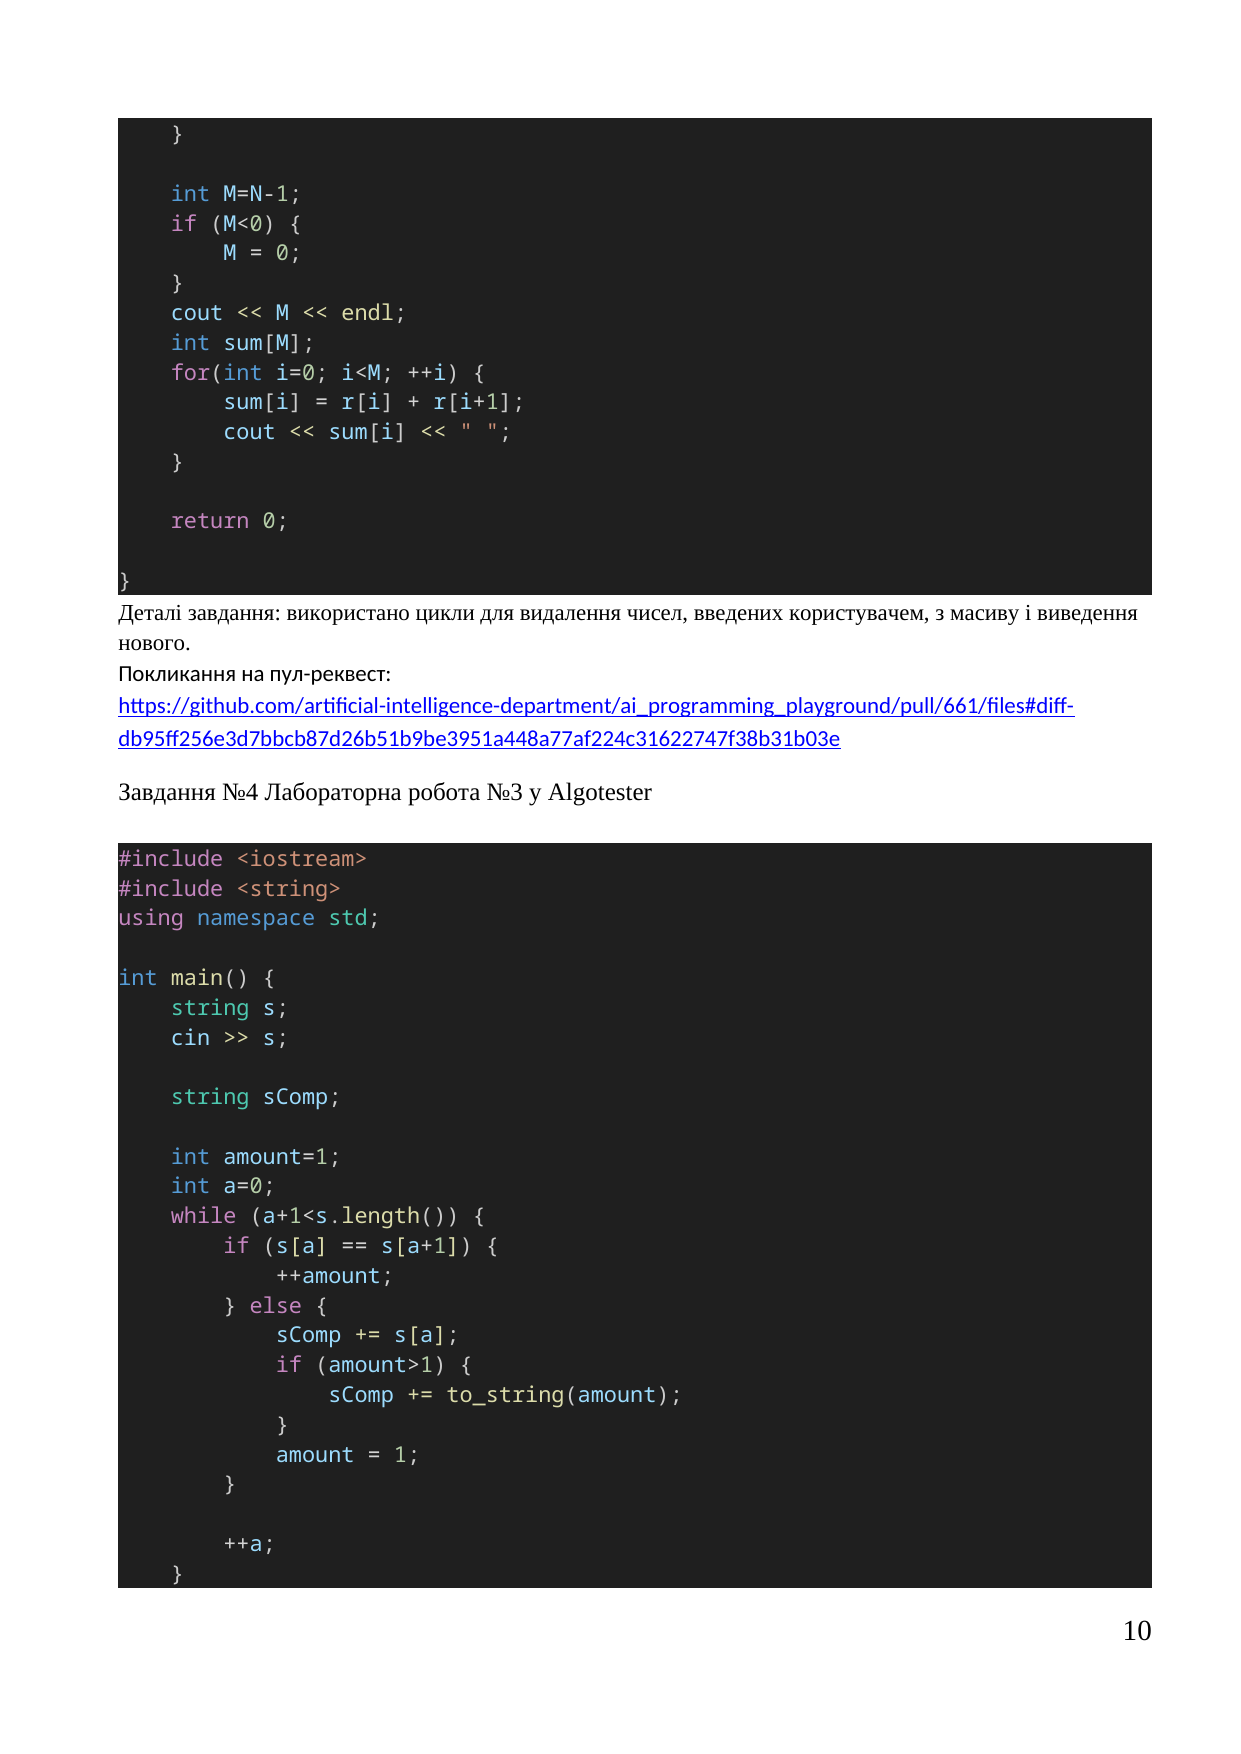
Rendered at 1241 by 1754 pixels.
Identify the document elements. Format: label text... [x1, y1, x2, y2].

text sComp += to_string(amount); [118, 1379, 1152, 1409]
text M = 0; [118, 237, 1152, 267]
text int M=N-1; [118, 178, 1152, 207]
text ++a; [118, 1528, 1152, 1558]
text using namespace std; [118, 902, 1152, 932]
text } [118, 267, 1152, 297]
text ++amount; [118, 1260, 1152, 1290]
text #include <iostream> [118, 843, 1152, 873]
text } [118, 118, 1152, 148]
text } [118, 1409, 1152, 1439]
text string s; [118, 992, 1152, 1022]
text if (M<0) { [118, 207, 1152, 237]
text int main() { [118, 962, 1152, 992]
text return 0; [118, 505, 1152, 535]
text sum[i] = r[i] + r[i+1]; [118, 386, 1152, 416]
text string sComp; [118, 1081, 1152, 1111]
text cout << M << endl; [118, 297, 1152, 327]
text } else { [118, 1290, 1152, 1319]
text for(int i=0; i<M; ++i) { [118, 356, 1152, 386]
text Покликання на пул-реквест: https://github.com/artificial-intelligence-department/ai_programming_playground/pull/661/files#diff-db95ff256e3d7bbcb87d26b51b9be3951a448a77af224c31622747f38b31b03e [118, 659, 1152, 752]
text Завдання №4 Лабораторна робота №3 у Algotester [118, 777, 1152, 806]
text cout << sum[i] << " "; [118, 416, 1152, 446]
text if (s[a] == s[a+1]) { [118, 1230, 1152, 1260]
text while (a+1<s.length()) { [118, 1200, 1152, 1230]
text amount = 1; [118, 1439, 1152, 1468]
subtitle Деталі завдання: використано цикли для видалення чисел, введених користувачем, з масиву і виведення нового. [118, 599, 1152, 656]
text int a=0; [118, 1171, 1152, 1200]
text } [118, 1558, 1152, 1588]
text if (amount>1) { [118, 1349, 1152, 1379]
text } [118, 1468, 1152, 1498]
text #include <string> [118, 873, 1152, 902]
text } [118, 446, 1152, 476]
text sComp += s[a]; [118, 1319, 1152, 1349]
text cin >> s; [118, 1022, 1152, 1051]
text } [118, 565, 1152, 595]
text int amount=1; [118, 1141, 1152, 1171]
text int sum[M]; [118, 327, 1152, 356]
